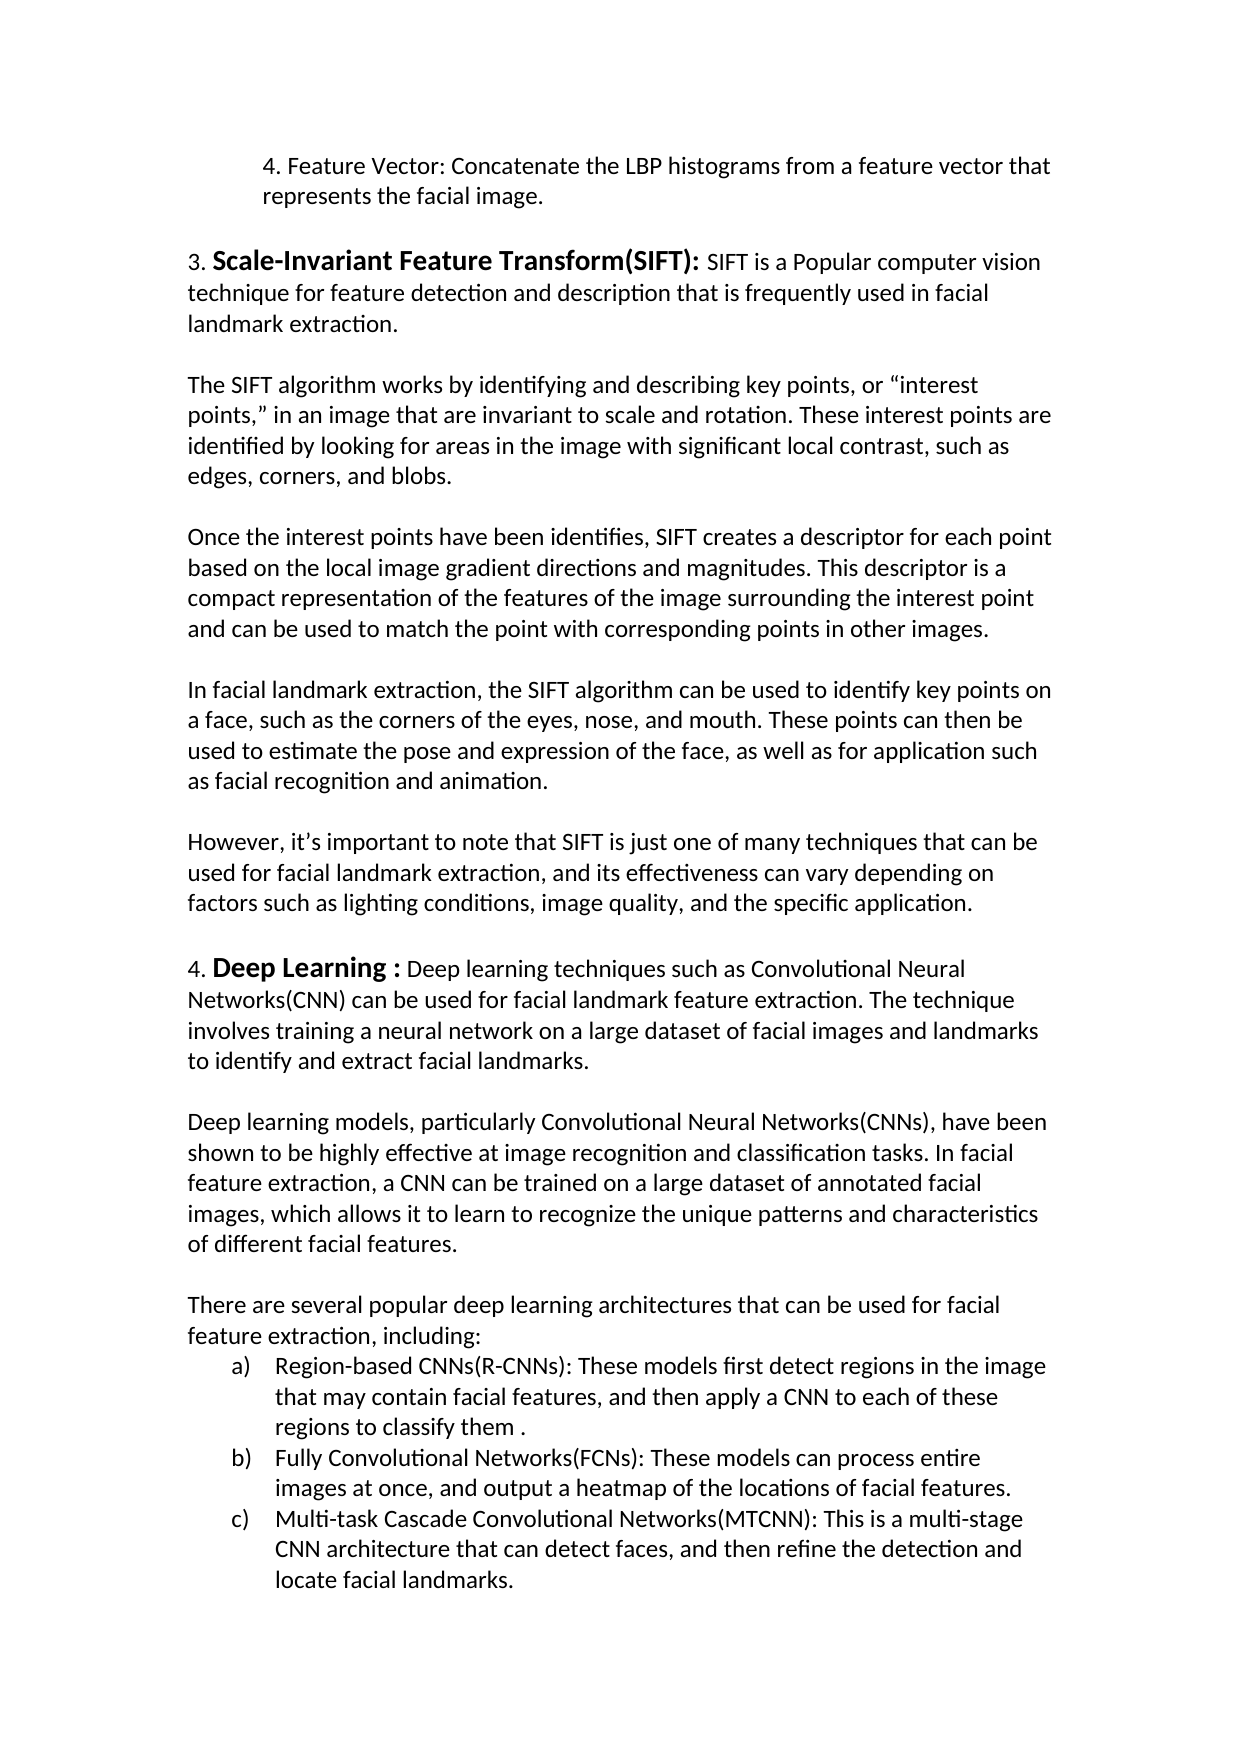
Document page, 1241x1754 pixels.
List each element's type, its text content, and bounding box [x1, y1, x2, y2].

list Deep Learning : Deep learning techniques such as Convolutional Neural Networks(CNN) can be used for facial landmark feature extraction. The technique involves training a neural network on a large dataset of facial images and landmarks to identify and extract facial landmarks. [187, 949, 1053, 1076]
list Scale-Invariant Feature Transform(SIFT): SIFT is a Popular computer vision technique for feature detection and description that is frequently used in facial landmark extraction. [187, 242, 1053, 338]
list Fully Convolutional Networks(FCNs): These models can process entire images at once, and output a heatmap of the locations of facial features. [231, 1442, 1053, 1503]
list Multi-task Cascade Convolutional Networks(MTCNN): This is a multi-stage CNN architecture that can detect faces, and then refine the detection and locate facial landmarks. [231, 1503, 1053, 1595]
list The SIFT algorithm works by identifying and describing key points, or “interest points,” in an image that are invariant to scale and rotation. These interest points are identified by looking for areas in the image with significant local contrast, such as edges, corners, and blobs. [187, 369, 1053, 491]
list There are several popular deep learning architectures that can be used for facial feature extraction, including: [187, 1289, 1053, 1351]
list Feature Vector: Concatenate the LBP histograms from a feature vector that represents the facial image. [262, 150, 1053, 211]
list Once the interest points have been identifies, SIFT creates a descriptor for each point based on the local image gradient directions and magnitudes. This descriptor is a compact representation of the features of the image surrounding the interest point and can be used to match the point with corresponding points in other images. [187, 521, 1053, 643]
list In facial landmark extraction, the SIFT algorithm can be used to identify key points on a face, such as the corners of the eyes, nose, and mouth. These points can then be used to estimate the pose and expression of the face, as well as for application such as facial recognition and animation. [187, 674, 1053, 796]
list Region-based CNNs(R-CNNs): These models first detect regions in the image that may contain facial features, and then apply a CNN to each of these regions to classify them . [231, 1351, 1053, 1442]
list However, it’s important to note that SIFT is just one of many techniques that can be used for facial landmark extraction, and its effectiveness can vary depending on factors such as lighting conditions, image quality, and the specific application. [187, 827, 1053, 918]
list Deep learning models, particularly Convolutional Neural Networks(CNNs), have been shown to be highly effective at image recognition and classification tasks. In facial feature extraction, a CNN can be trained on a large dataset of annotated facial images, which allows it to learn to recognize the unique patterns and characteristics of different facial features. [187, 1106, 1053, 1259]
